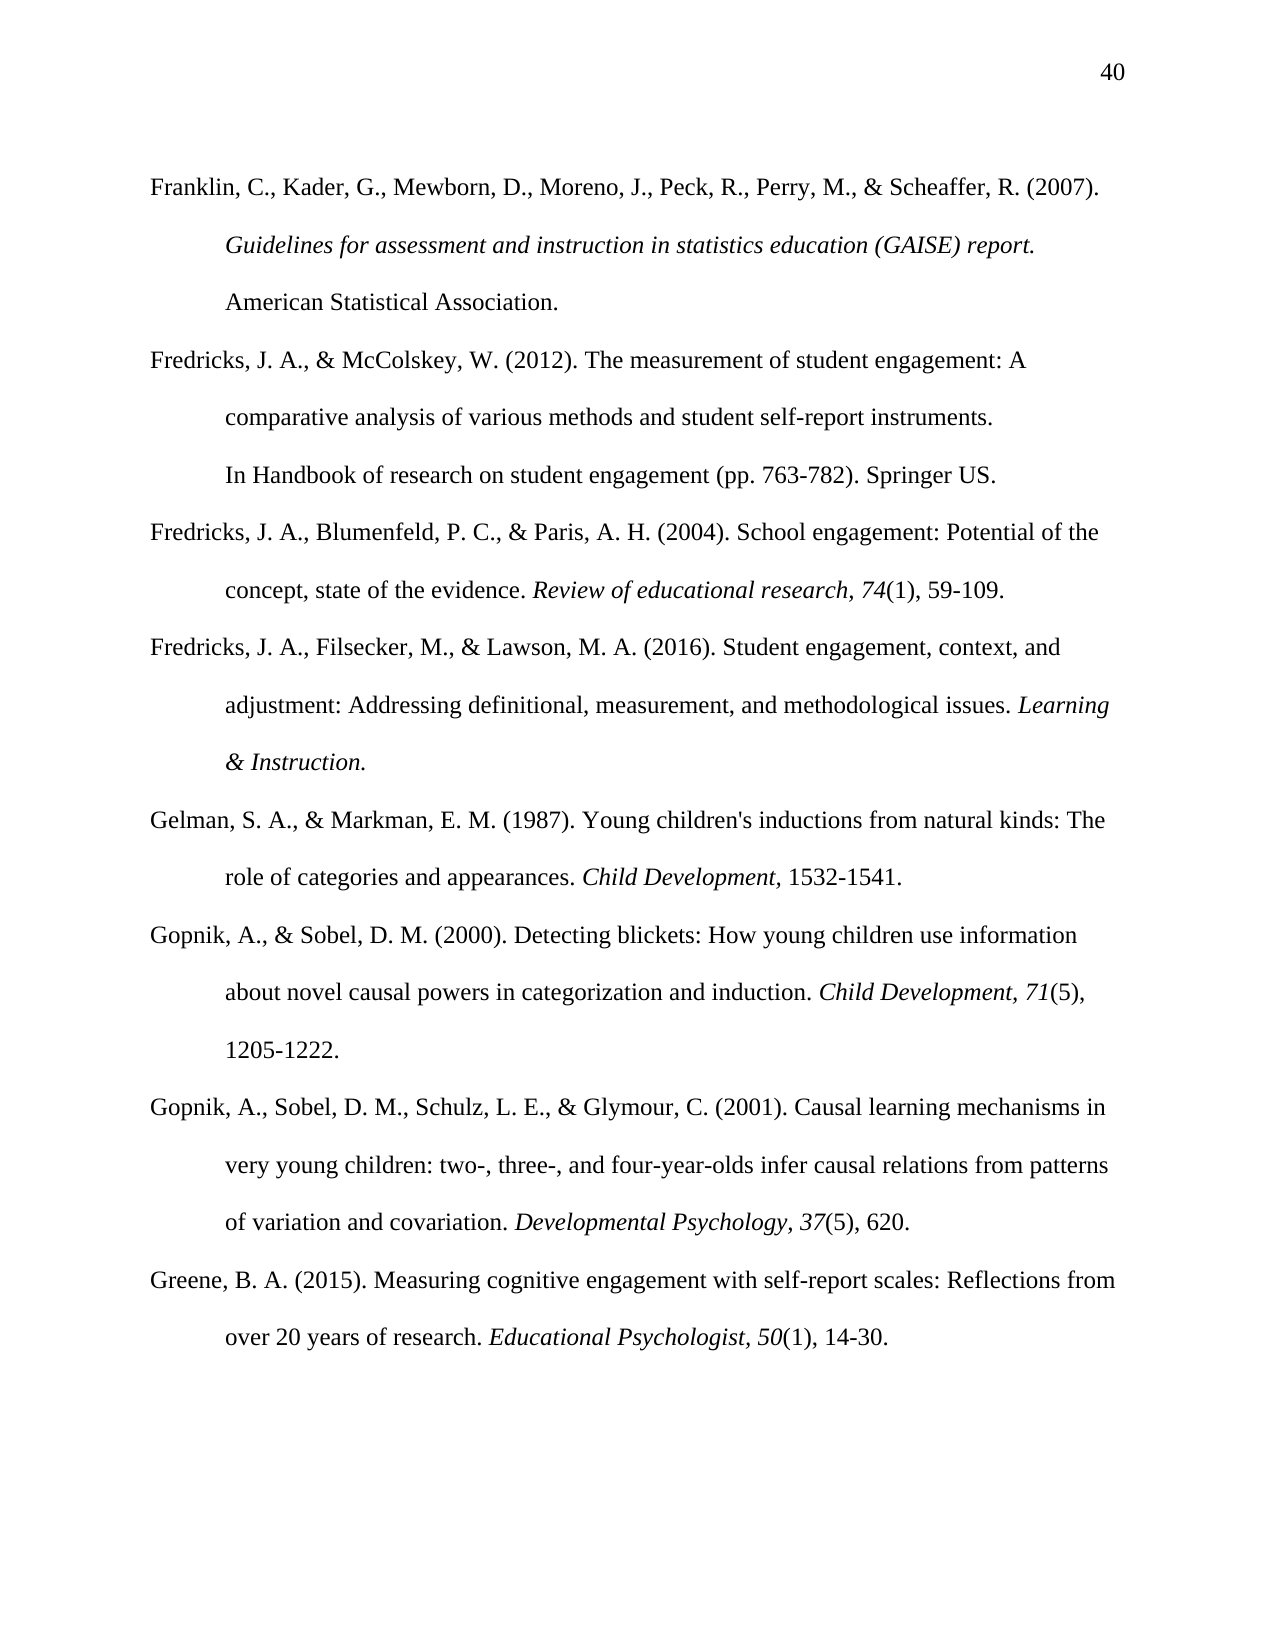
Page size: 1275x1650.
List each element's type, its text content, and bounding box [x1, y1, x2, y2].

text Fredricks, J. A., Blumenfeld, P. C., & Paris, A. H. (2004). School engagement: Potential of the concept, state of the evidence. Review of educational research, 74(1), 59-109. [150, 517, 1125, 604]
text Gopnik, A., Sobel, D. M., Schulz, L. E., & Glymour, C. (2001). Causal learning mechanisms in very young children: two-, three-, and four-year-olds infer causal relations from patterns of variation and covariation. Developmental Psychology, 37(5), 620. [150, 1092, 1125, 1236]
text Fredricks, J. A., Filsecker, M., & Lawson, M. A. (2016). Student engagement, context, and adjustment: Addressing definitional, measurement, and methodological issues. Learning & Instruction. [150, 632, 1125, 776]
text Franklin, C., Kader, G., Mewborn, D., Moreno, J., Peck, R., Perry, M., & Scheaffer, R. (2007). Guidelines for assessment and instruction in statistics education (GAISE) report. American Statistical Association. [150, 172, 1125, 316]
text Greene, B. A. (2015). Measuring cognitive engagement with self-report scales: Reflections from over 20 years of research. Educational Psychologist, 50(1), 14-30. [150, 1265, 1125, 1351]
text Fredricks, J. A., & McColskey, W. (2012). The measurement of student engagement: A comparative analysis of various methods and student self-report instruments. In Handbook of research on student engagement (pp. 763-782). Springer US. [150, 345, 1125, 489]
text Gopnik, A., & Sobel, D. M. (2000). Detecting blickets: How young children use information about novel causal powers in categorization and induction. Child Development, 71(5), 1205-1222. [150, 920, 1125, 1064]
text Gelman, S. A., & Markman, E. M. (1987). Young children's inductions from natural kinds: The role of categories and appearances. Child Development, 1532-1541. [150, 805, 1125, 891]
